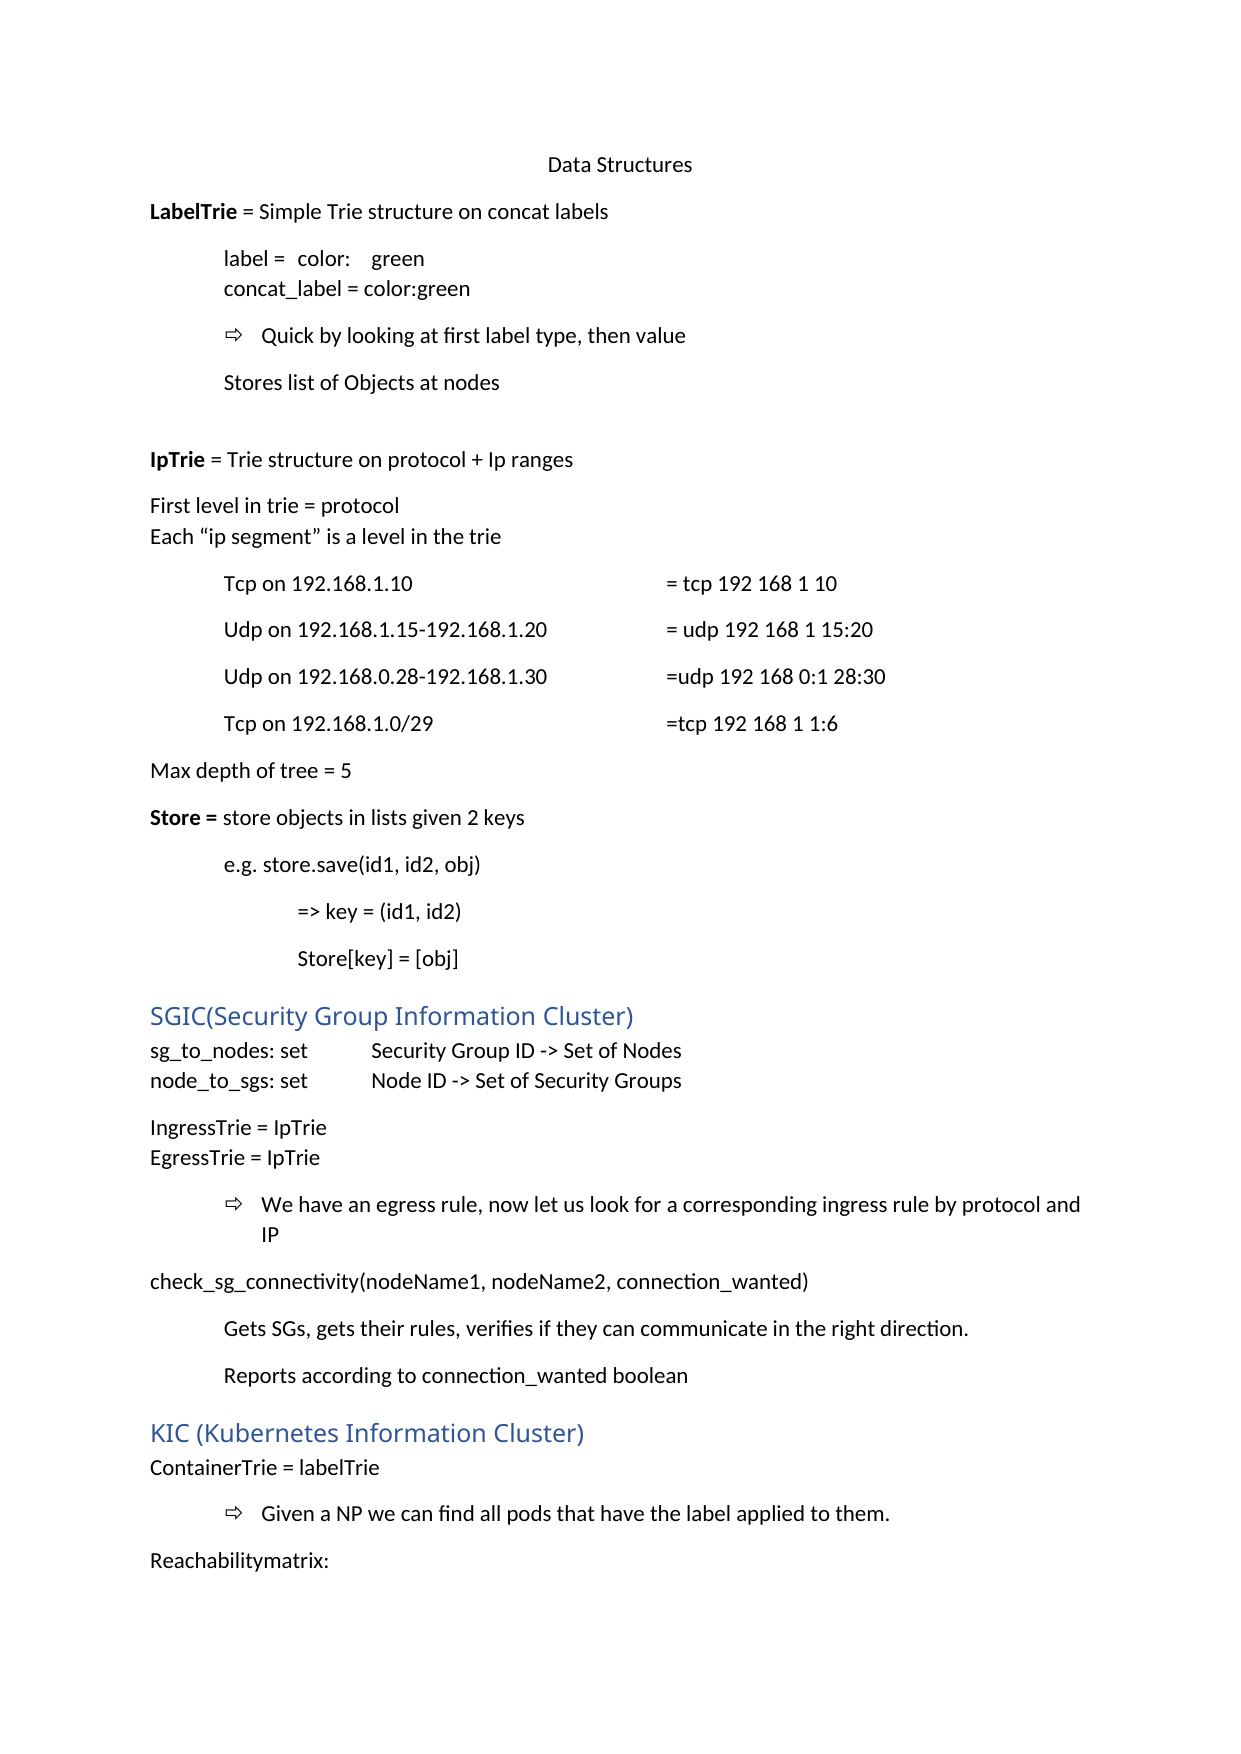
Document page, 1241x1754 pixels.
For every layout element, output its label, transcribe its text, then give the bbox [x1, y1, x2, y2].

text Tcp on 192.168.1.0/29 =tcp 192 168 1 1:6 [150, 709, 1090, 737]
text e.g. store.save(id1, id2, obj) [150, 850, 1090, 878]
text label = color: green concat_label = color:green [224, 244, 1090, 302]
list IpTrie = Trie structure on protocol + Ip ranges [150, 445, 1090, 473]
text Reports according to connection_wanted boolean [150, 1361, 1090, 1389]
text Stores list of Objects at nodes [224, 368, 1090, 396]
subtitle KIC (Kubernetes Information Cluster) [150, 1416, 1090, 1450]
text Store[key] = [obj] [150, 944, 1090, 972]
text Data Structures [150, 150, 1090, 178]
text sg_to_nodes: set Security Group ID -> Set of Nodes node_to_sgs: set Node ID -> Set of Security Groups [150, 1036, 1090, 1094]
list We have an egress rule, now let us look for a corresponding ingress rule by protocol and IP [224, 1190, 1090, 1248]
text Udp on 192.168.1.15-192.168.1.20 = udp 192 168 1 15:20 [150, 616, 1090, 644]
list Quick by looking at first label type, then value [224, 321, 1090, 349]
list Given a NP we can find all pods that have the label applied to them. [224, 1499, 1090, 1528]
text Store = store objects in lists given 2 keys [150, 803, 1090, 831]
text ContainerTrie = labelTrie [150, 1453, 1090, 1481]
text => key = (id1, id2) [150, 897, 1090, 925]
text Gets SGs, gets their rules, verifies if they can communicate in the right direction. [150, 1314, 1090, 1342]
text IngressTrie = IpTrie EgressTrie = IpTrie [150, 1113, 1090, 1171]
text First level in trie = protocol Each “ip segment” is a level in the trie [150, 492, 1090, 550]
subtitle SGIC(Security Group Information Cluster) [150, 999, 1090, 1033]
text Max depth of tree = 5 [150, 756, 1090, 784]
text Tcp on 192.168.1.10 = tcp 192 168 1 10 [150, 569, 1090, 597]
text check_sg_connectivity(nodeName1, nodeName2, connection_wanted) [150, 1267, 1090, 1295]
text LabelTrie = Simple Trie structure on concat labels [150, 197, 1090, 225]
text Udp on 192.168.0.28-192.168.1.30 =udp 192 168 0:1 28:30 [150, 662, 1090, 691]
text Reachabilitymatrix: [150, 1546, 1090, 1574]
